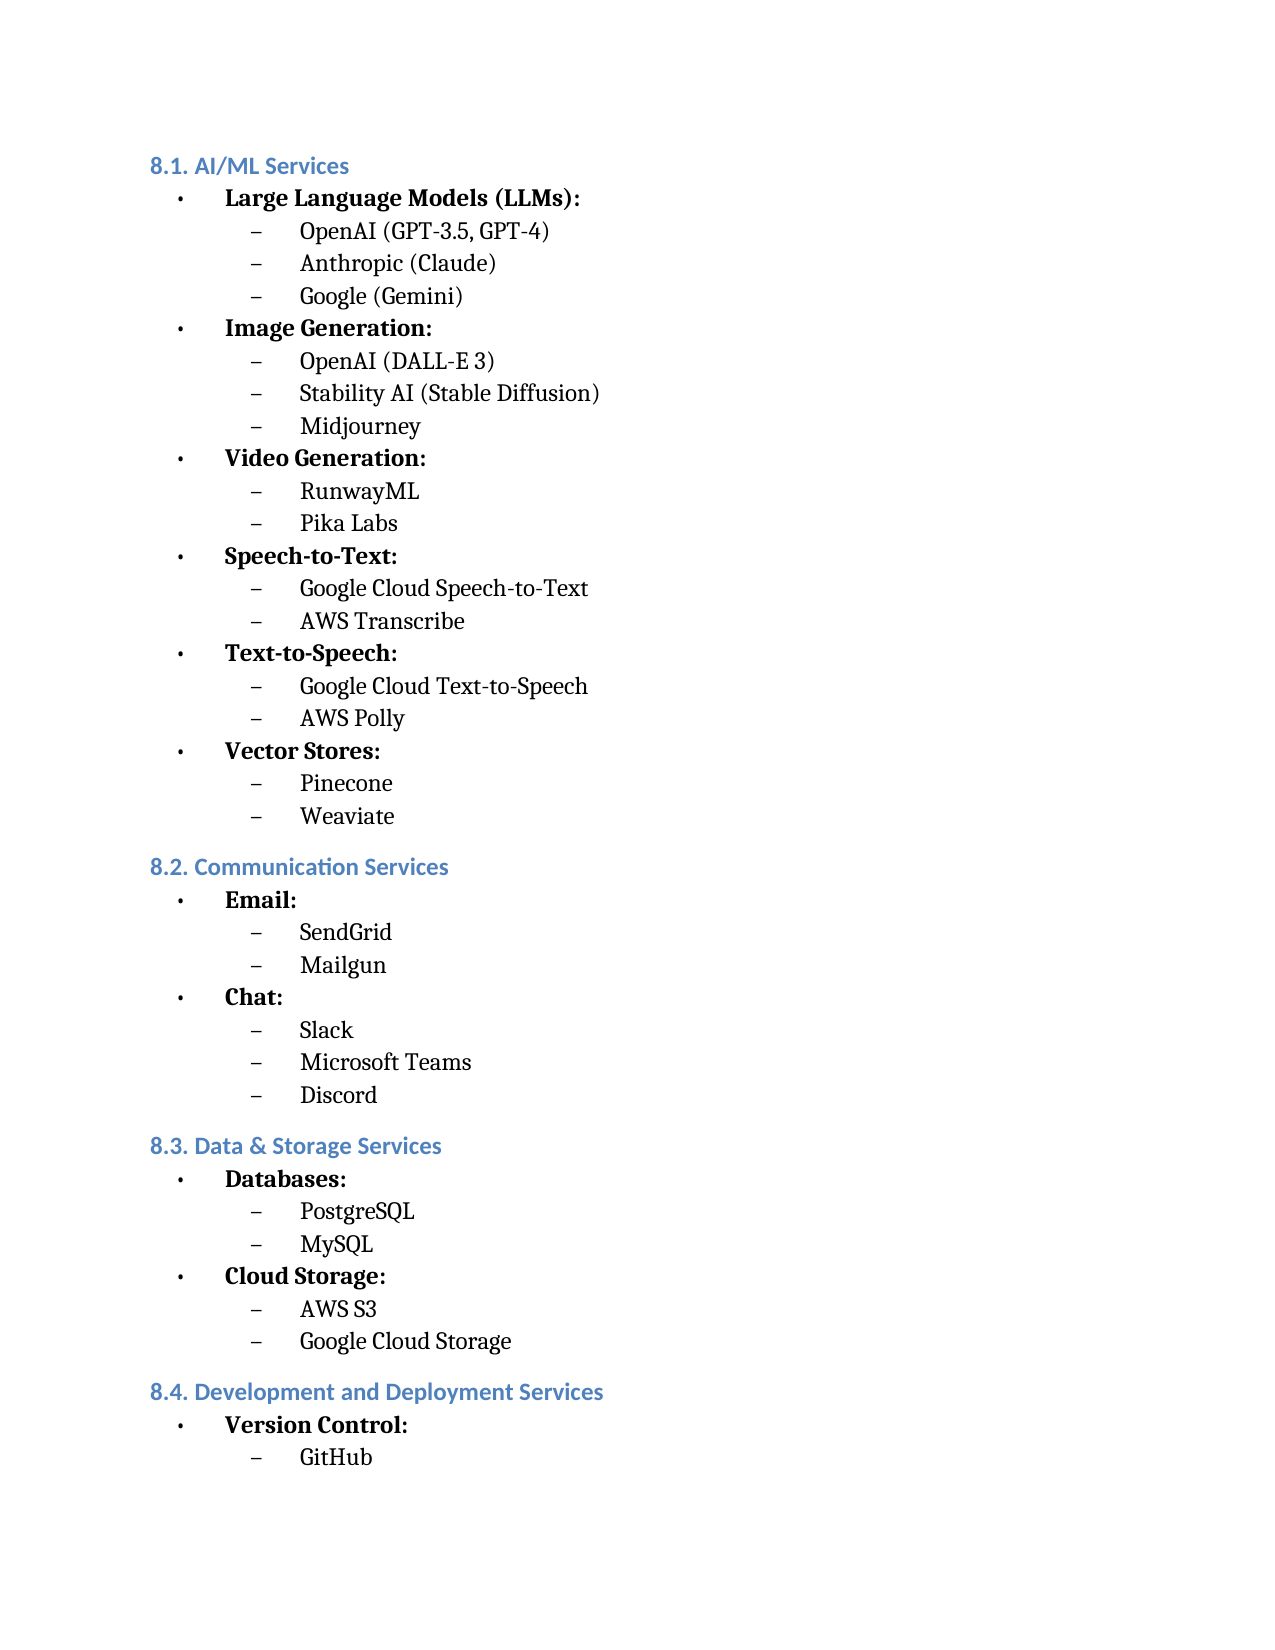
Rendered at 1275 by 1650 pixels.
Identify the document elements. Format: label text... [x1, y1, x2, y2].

list Discord [250, 1081, 1125, 1109]
list Cloud Storage: [175, 1262, 1125, 1291]
subtitle 8.3. Data & Storage Services [150, 1130, 1125, 1161]
list Chat: [175, 983, 1125, 1012]
list Google Cloud Speech-to-Text [250, 574, 1125, 603]
list Vector Stores: [175, 737, 1125, 766]
list Pika Labs [250, 509, 1125, 538]
list AWS Polly [250, 704, 1125, 733]
list Mailgun [250, 951, 1125, 979]
list Databases: [175, 1164, 1125, 1193]
list AWS S3 [250, 1294, 1125, 1323]
list AWS Transcribe [250, 607, 1125, 636]
list Video Generation: [175, 444, 1125, 473]
subtitle 8.4. Development and Deployment Services [150, 1377, 1125, 1407]
list Image Generation: [175, 314, 1125, 343]
list MySQL [250, 1229, 1125, 1258]
list Email: [175, 886, 1125, 914]
list PostgreSQL [250, 1197, 1125, 1226]
list SendGrid [250, 918, 1125, 947]
list Google Cloud Text-to-Speech [250, 672, 1125, 701]
list OpenAI (GPT-3.5, GPT-4) [250, 217, 1125, 246]
list Large Language Models (LLMs): [175, 184, 1125, 213]
list Pinecone [250, 769, 1125, 798]
list Anthropic (Claude) [250, 249, 1125, 278]
list GitHub [250, 1443, 1125, 1472]
list RunwayML [250, 477, 1125, 506]
list Stability AI (Stable Diffusion) [250, 379, 1125, 408]
list Midjourney [250, 412, 1125, 441]
subtitle 8.2. Communication Services [150, 851, 1125, 882]
list Microsoft Teams [250, 1048, 1125, 1077]
list Weaviate [250, 802, 1125, 831]
list Google Cloud Storage [250, 1327, 1125, 1356]
list Google (Gemini) [250, 282, 1125, 311]
list Text-to-Speech: [175, 639, 1125, 668]
list Slack [250, 1016, 1125, 1044]
list Version Control: [175, 1411, 1125, 1439]
subtitle 8.1. AI/ML Services [150, 150, 1125, 181]
list Speech-to-Text: [175, 542, 1125, 571]
list OpenAI (DALL-E 3) [250, 347, 1125, 376]
